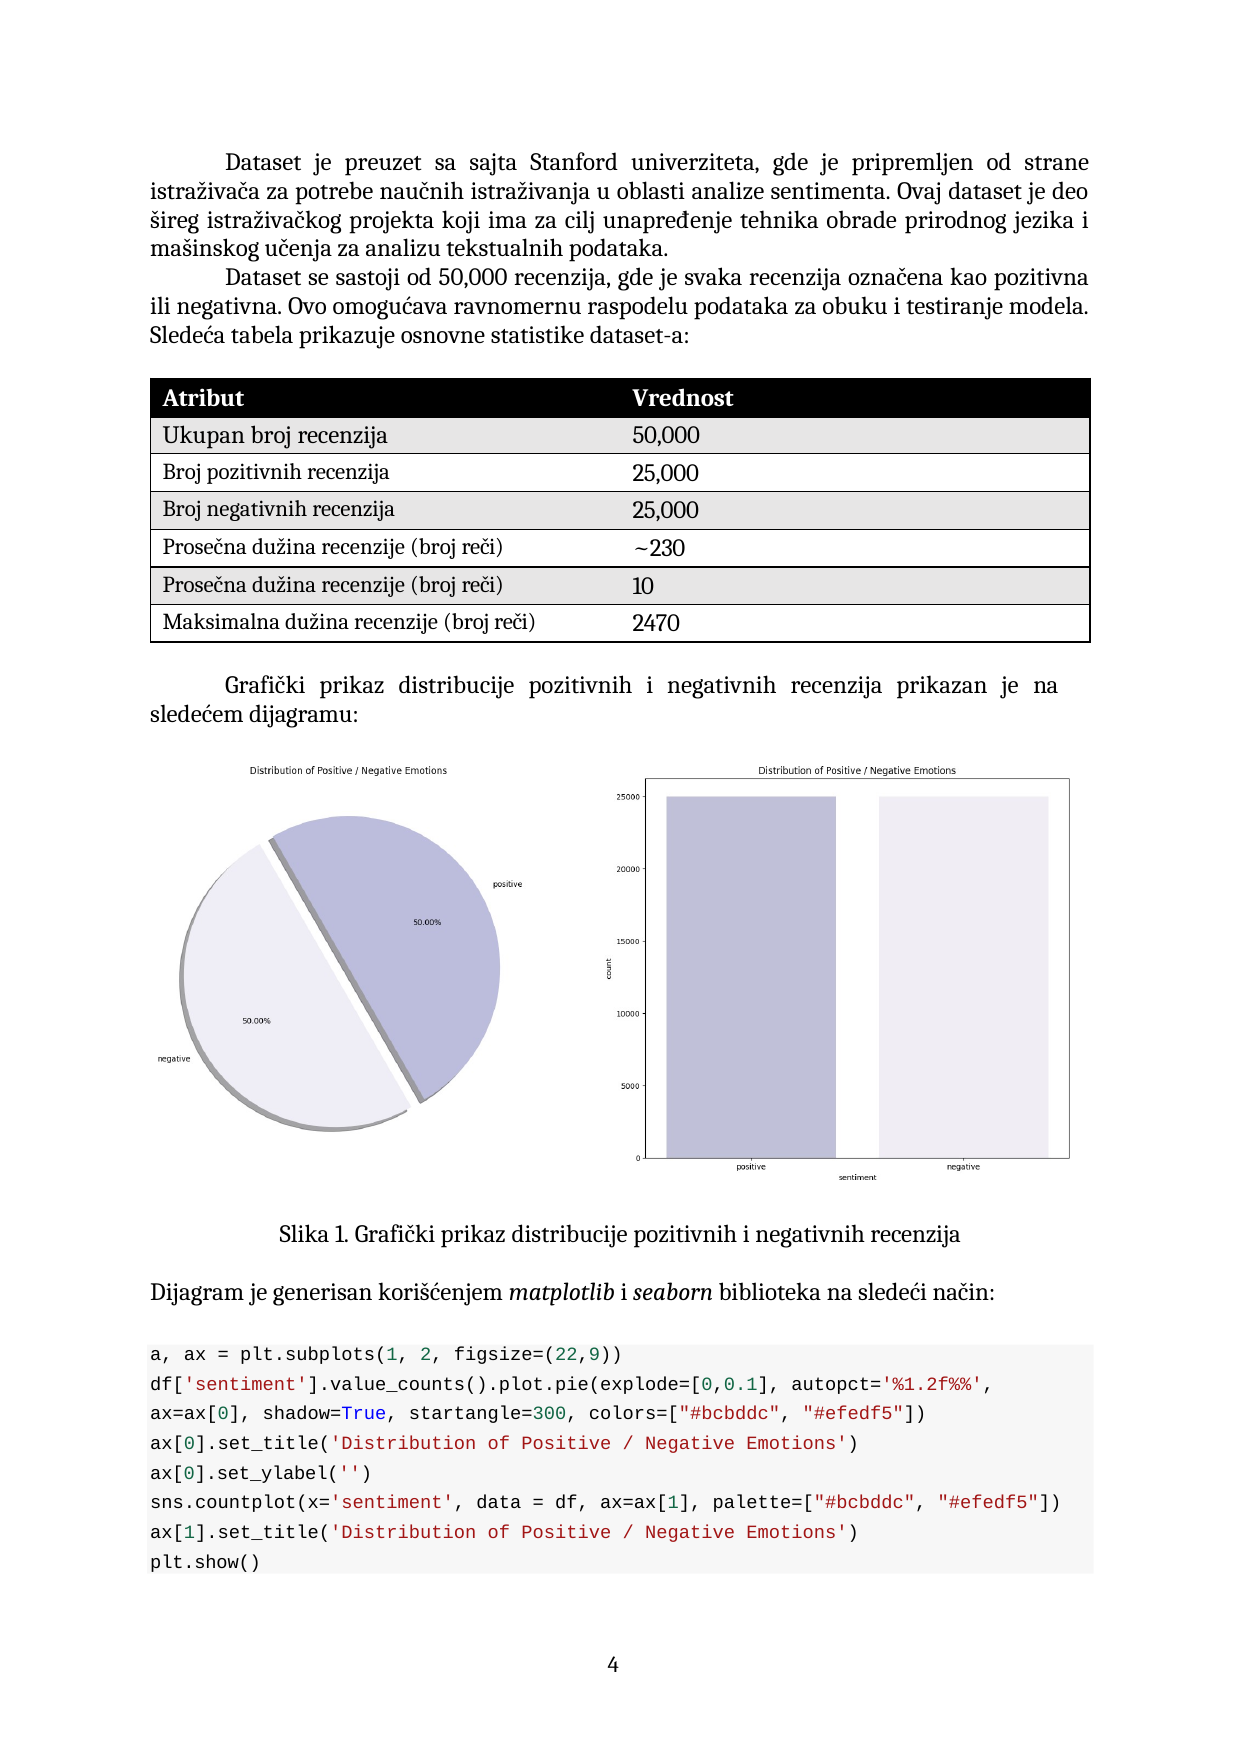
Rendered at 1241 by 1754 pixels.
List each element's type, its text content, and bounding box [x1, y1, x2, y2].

text Grafički prikaz distribucije pozitivnih i negativnih recenzija prikazan je na [225, 671, 1115, 700]
text Dataset se sastoji od 50,000 recenzija, gde je svaka recenzija označena kao pozitivna ili negativna. Ovo omogućava ravnomernu raspodelu podataka za obuku i testiranje modela. Sledeća tabela prikazuje osnovne statistike dataset-a: [150, 263, 1090, 349]
table_cell Prosečna dužina recenzije (broj reči) [151, 530, 591, 566]
text Dijagram je generisan korišćenjem matplotlib i seaborn biblioteka na sledeći način: [150, 1278, 1115, 1307]
text Dataset je preuzet sa sajta Stanford univerziteta, gde je pripremljen od strane istraživača za potrebe naučnih istraživanja u oblasti analize sentimenta. Ovaj dataset je deo šireg istraživačkog projekta koji ima za cilj unapređenje tehnika obrade prirodnog jezika i mašinskog učenja za analizu tekstualnih podataka. [150, 148, 1090, 263]
text sledećem dijagramu: [150, 700, 1115, 729]
table_cell Broj negativnih recenzija [151, 492, 591, 529]
table_cell 25,000 [591, 492, 1089, 529]
table_cell 2470 [591, 605, 1089, 641]
table_cell 25,000 [591, 454, 1089, 491]
table_cell ~230 [591, 530, 1089, 566]
table_header Atribut [151, 379, 591, 416]
table_cell Ukupan broj recenzija [151, 418, 591, 453]
text Slika 1. Grafički prikaz distribucije pozitivnih i negativnih recenzija [135, 1220, 1105, 1249]
table_cell 50,000 [591, 418, 1089, 453]
table_header Vrednost [591, 379, 1089, 416]
table_cell Maksimalna dužina recenzije (broj reči) [151, 605, 591, 641]
picture [158, 766, 1070, 1180]
table_cell Prosečna dužina recenzije (broj reči) [151, 568, 591, 604]
table_cell Broj pozitivnih recenzija [151, 454, 591, 491]
table_cell 10 [591, 568, 1089, 604]
